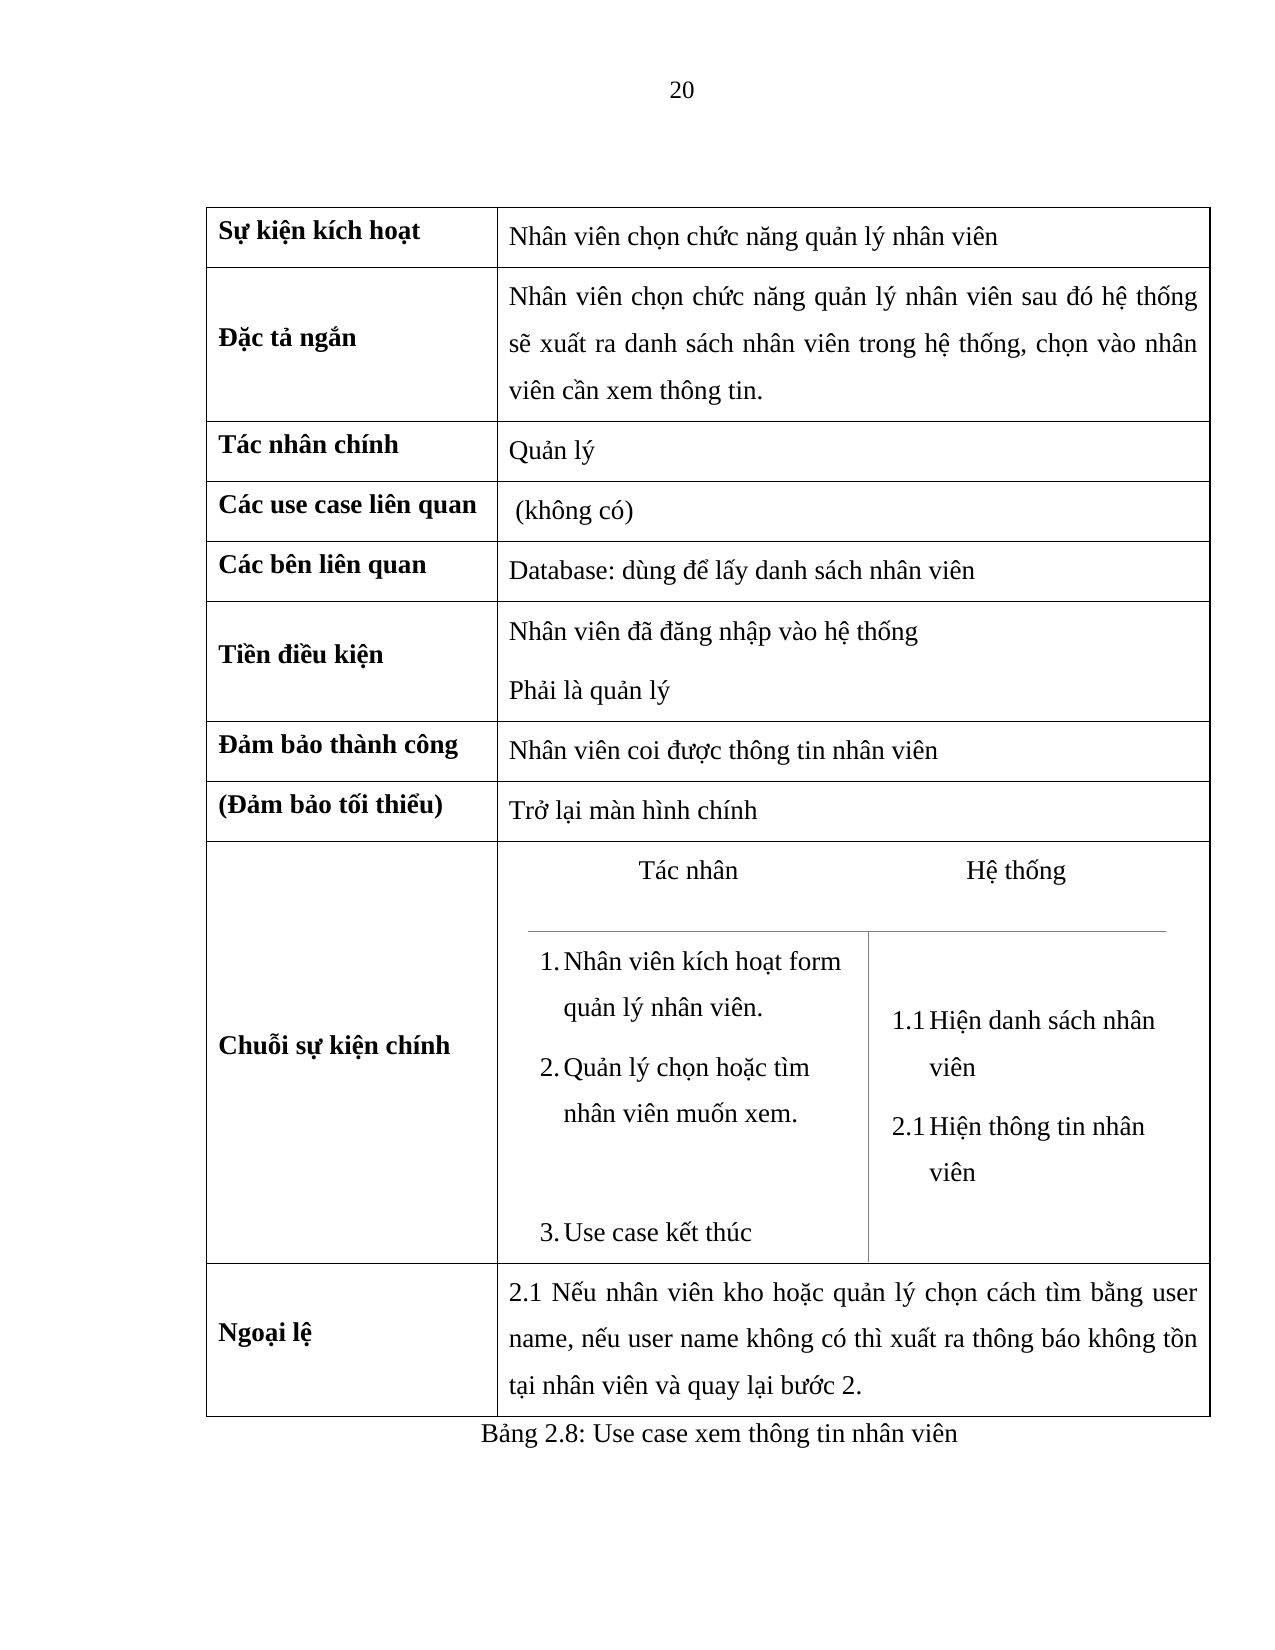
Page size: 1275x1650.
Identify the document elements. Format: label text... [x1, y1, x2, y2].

table_cell Đảm bảo thành công [207, 722, 497, 781]
table_cell Tác nhân chính [207, 422, 497, 481]
table_cell Các bên liên quan [207, 542, 497, 601]
table_cell Trở lại màn hình chính [498, 782, 1209, 841]
table_cell Các use case liên quan [207, 482, 497, 541]
table_cell 2.1 Nếu nhân viên kho hoặc quản lý chọn cách tìm bằng user name, nếu user name không có thì xuất ra thông báo không tồn tại nhân viên và quay lại bước 2. [498, 1264, 1209, 1416]
table_cell Quản lý [498, 422, 1209, 481]
table_cell [869, 842, 1209, 1262]
table_cell Nhân viên đã đăng nhập vào hệ thống Phải là quản lý [498, 602, 1209, 721]
table_cell Nhân viên coi được thông tin nhân viên [498, 722, 1209, 781]
table_cell Database: dùng để lấy danh sách nhân viên [498, 542, 1209, 601]
table_cell (Đảm bảo tối thiểu) [207, 782, 497, 841]
table_cell Đặc tả ngắn [207, 268, 497, 421]
table_cell Nhân viên chọn chức năng quản lý nhân viên sau đó hệ thống sẽ xuất ra danh sách nhân viên trong hệ thống, chọn vào nhân viên cần xem thông tin. [498, 268, 1209, 421]
table_cell Tiền điều kiện [207, 602, 497, 721]
table_cell Sự kiện kích hoạt [207, 208, 497, 267]
table_cell Nhân viên chọn chức năng quản lý nhân viên [498, 208, 1209, 267]
table_cell [498, 842, 528, 1262]
table_cell Ngoại lệ [207, 1264, 497, 1416]
table_cell (không có) [498, 482, 1209, 541]
table_cell Chuỗi sự kiện chính [207, 842, 497, 1262]
text Bảng 2.8: Use case xem thông tin nhân viên [207, 1417, 1157, 1448]
